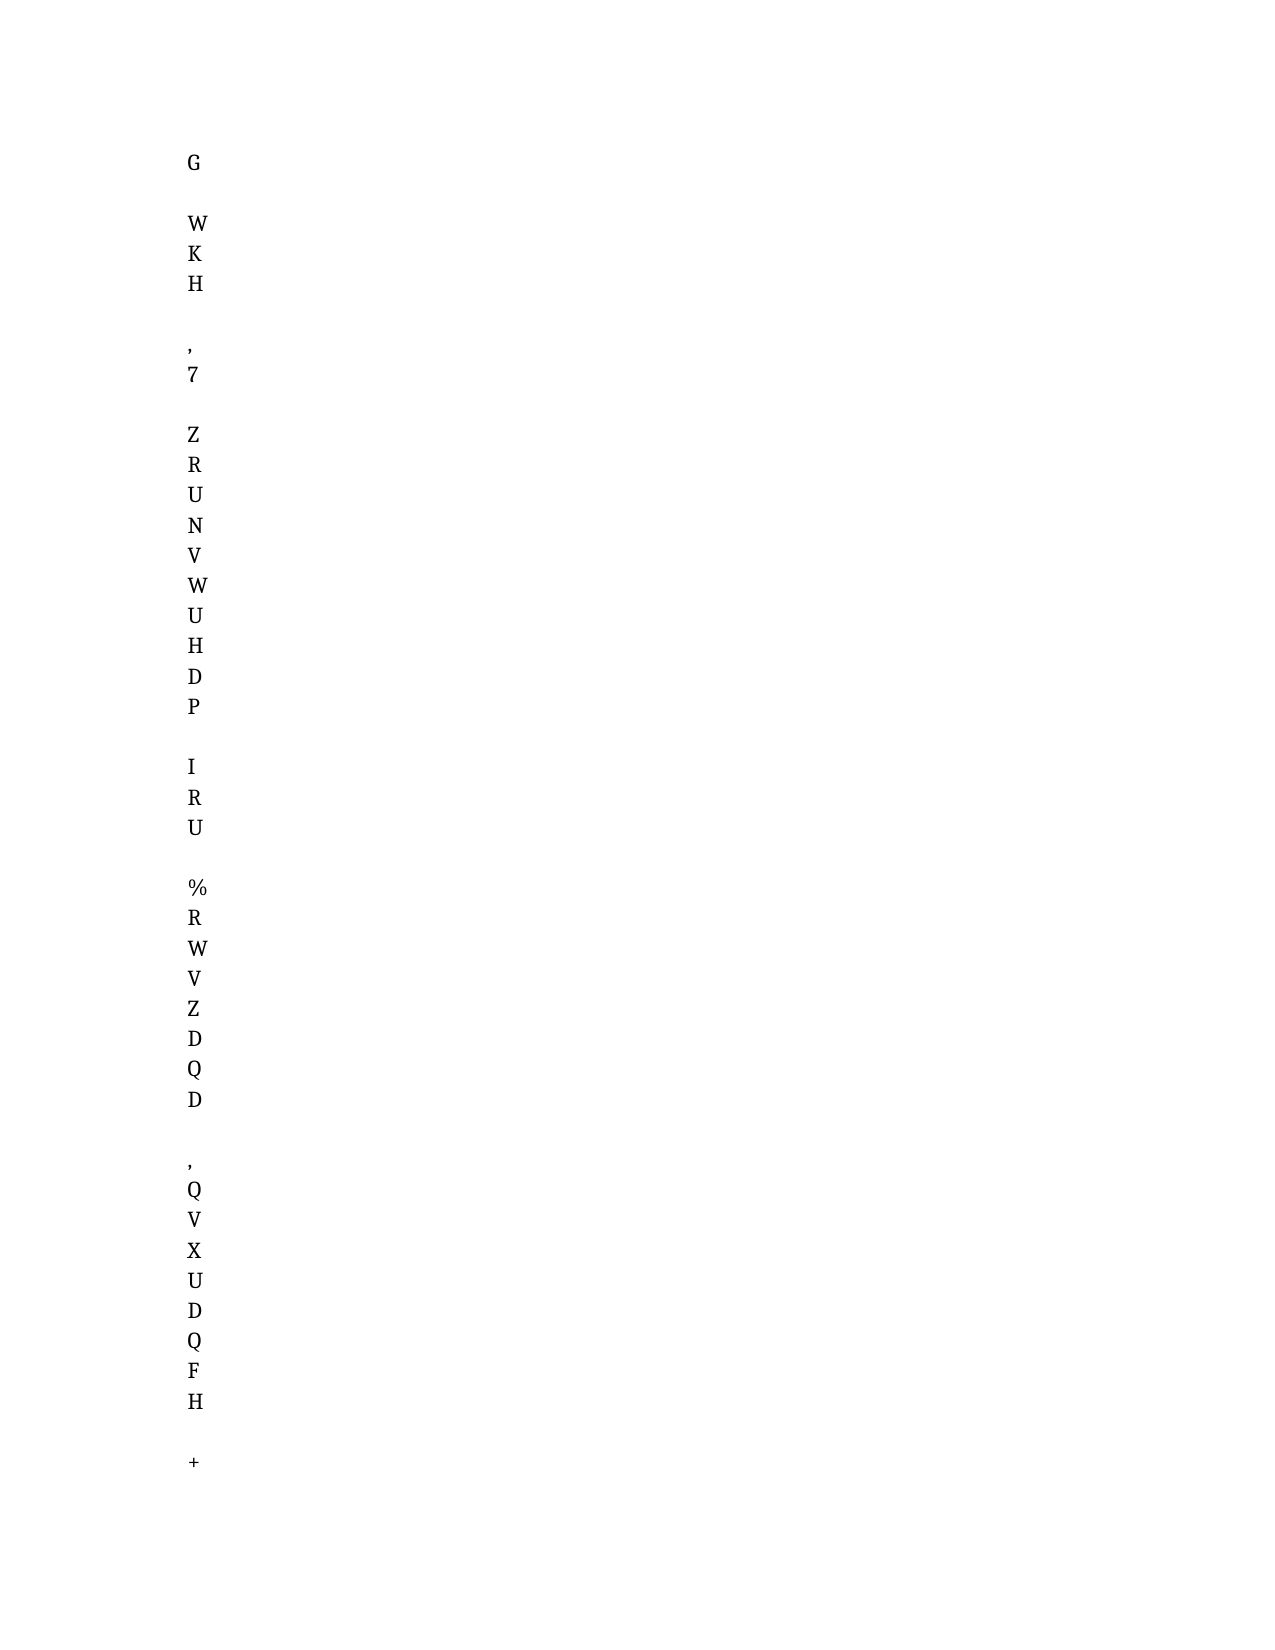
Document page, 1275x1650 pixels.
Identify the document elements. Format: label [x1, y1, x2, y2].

text [187, 150, 1087, 1475]
